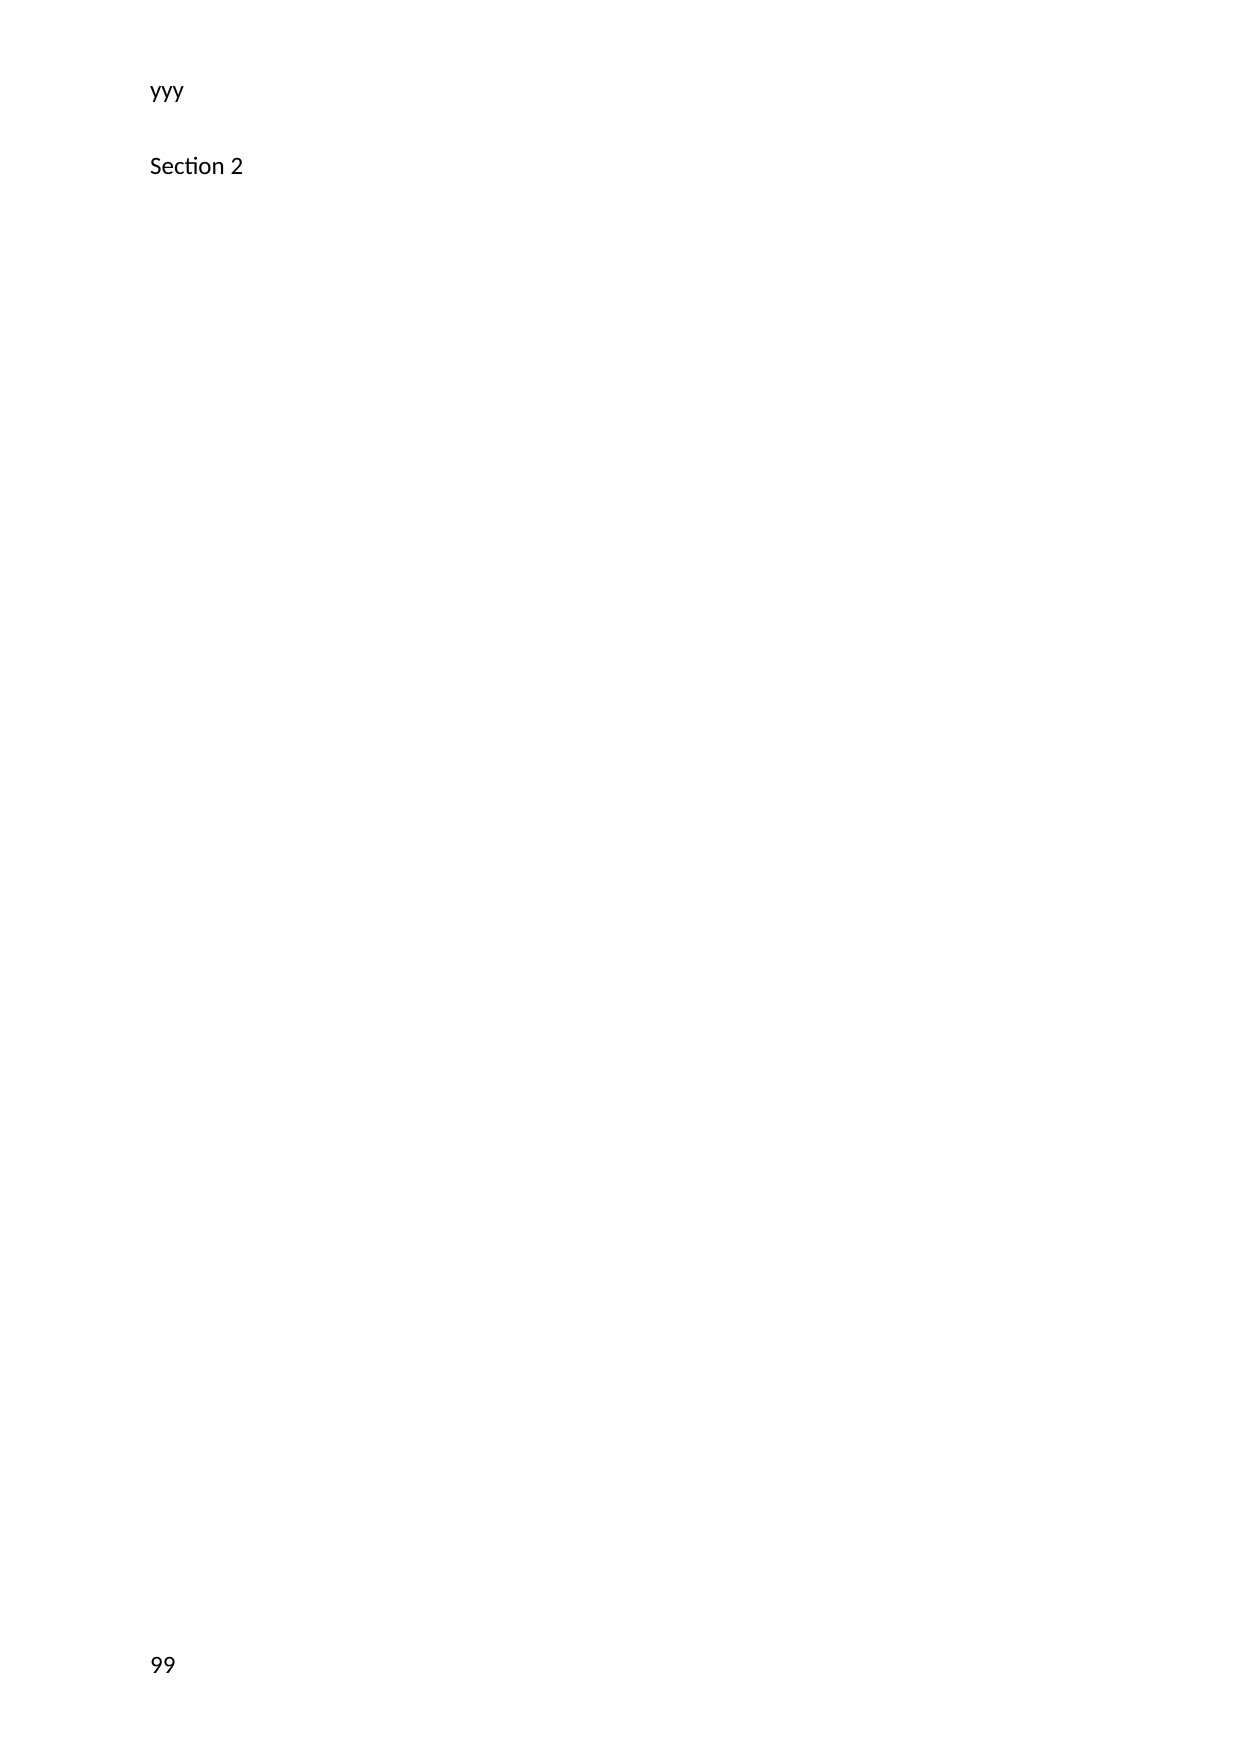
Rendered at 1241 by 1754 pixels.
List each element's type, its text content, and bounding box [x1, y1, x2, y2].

text Section 2 [150, 150, 1090, 181]
